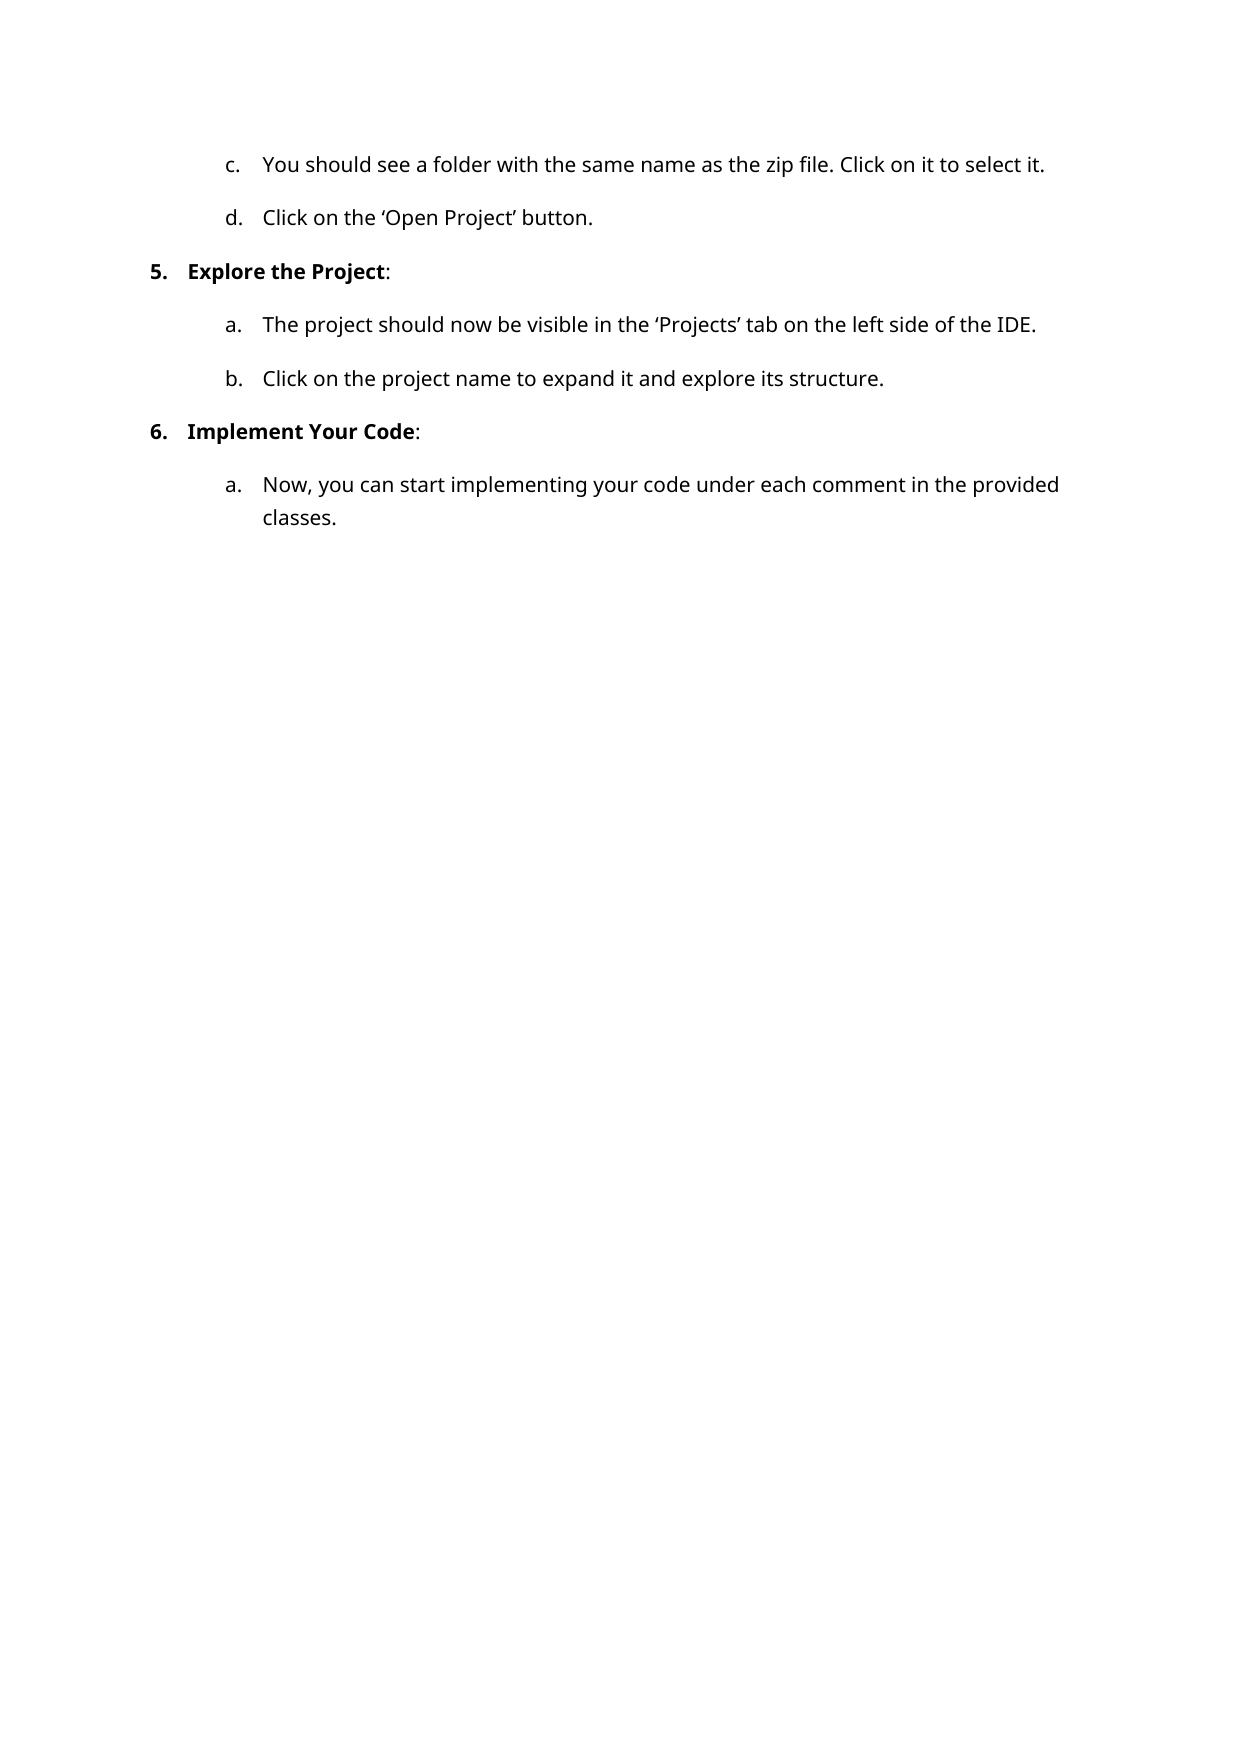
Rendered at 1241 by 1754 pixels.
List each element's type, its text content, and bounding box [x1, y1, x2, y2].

list The project should now be visible in the ‘Projects’ tab on the left side of the IDE. [225, 310, 1090, 339]
list Implement Your Code: [150, 417, 1090, 446]
list Now, you can start implementing your code under each comment in the provided classes. [225, 471, 1090, 532]
list You should see a folder with the same name as the zip file. Click on it to select it. [225, 150, 1090, 178]
list Click on the ‘Open Project’ button. [225, 203, 1090, 232]
list Click on the project name to expand it and explore its structure. [225, 364, 1090, 392]
list Explore the Project: [150, 257, 1090, 285]
